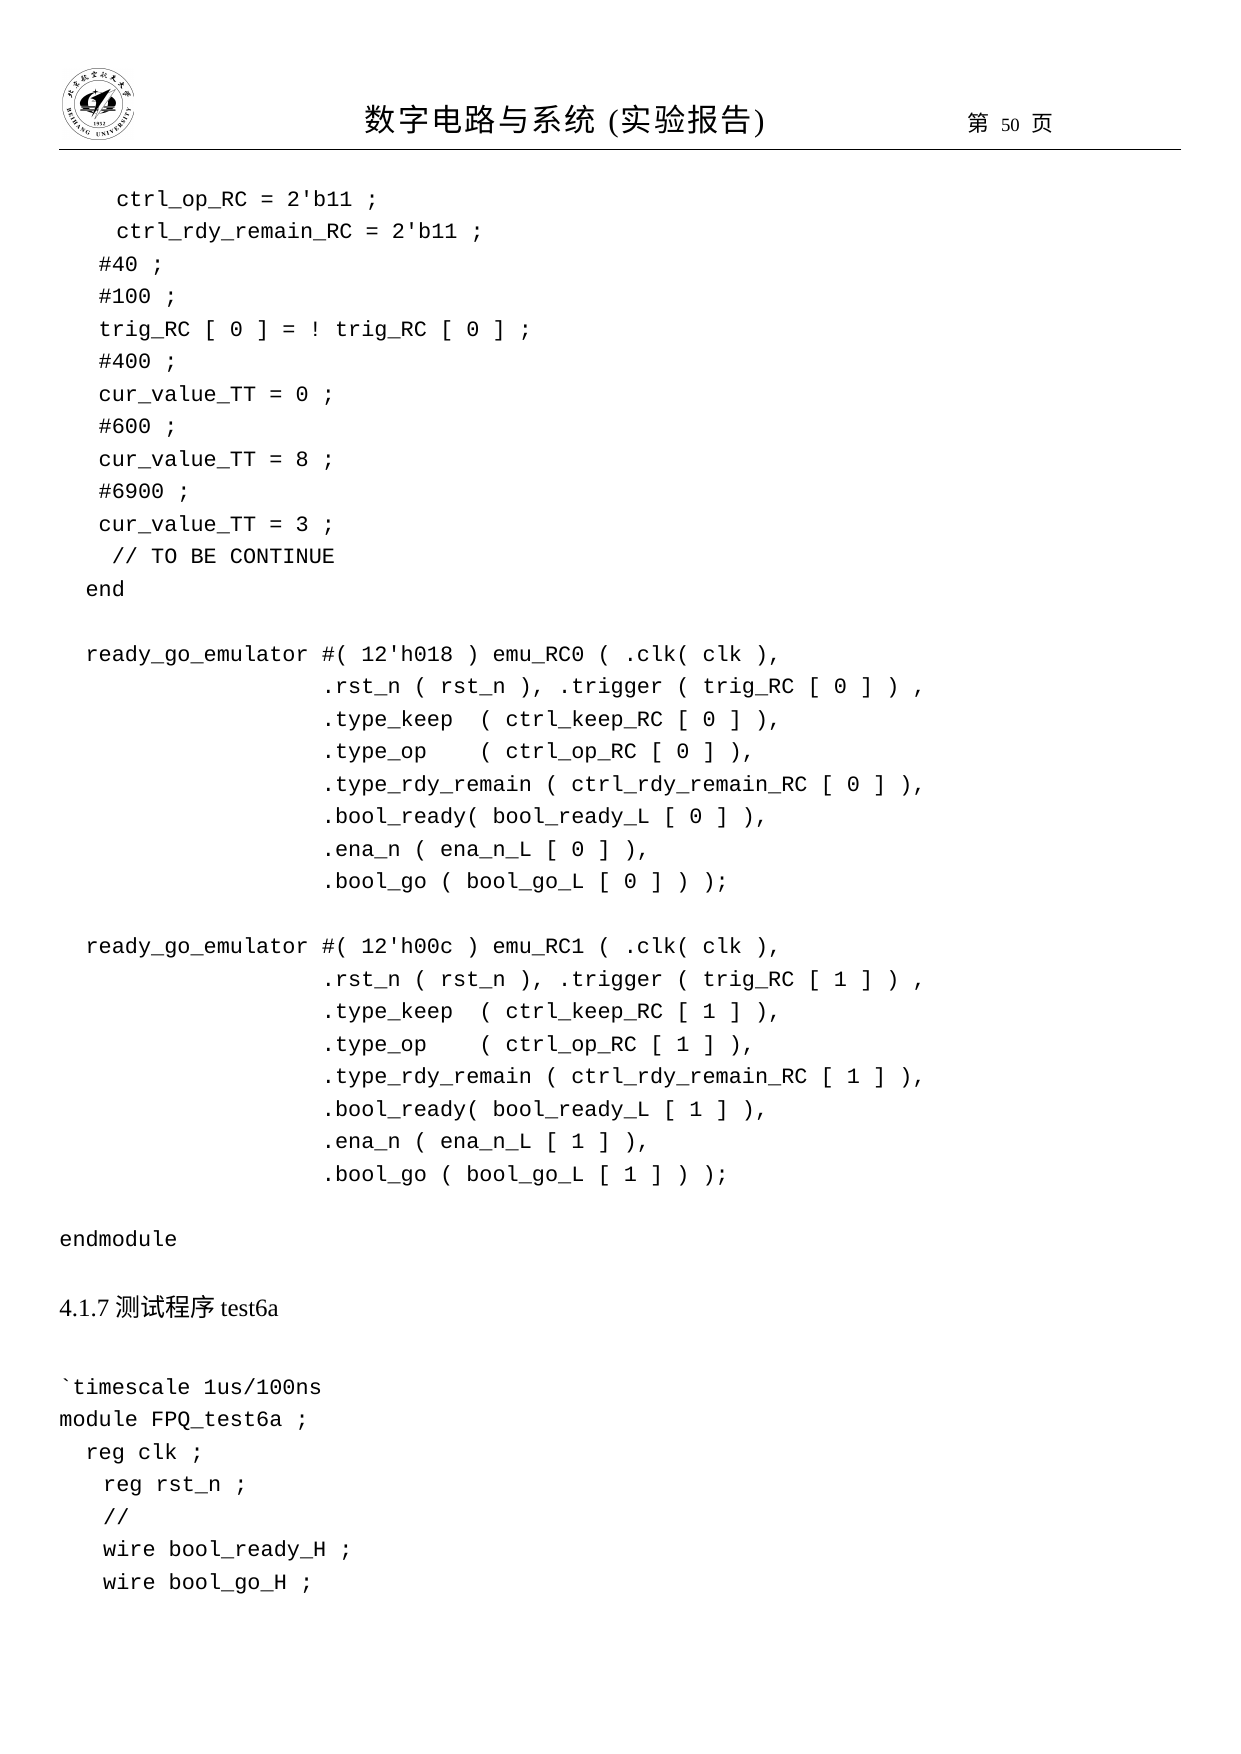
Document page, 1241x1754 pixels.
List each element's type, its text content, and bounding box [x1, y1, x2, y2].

text wire bool_go_H ; [59, 1567, 1181, 1600]
text wire bool_ready_H ; [59, 1535, 1181, 1567]
text .type_keep ( ctrl_keep_RC [ 1 ] ), [59, 997, 1181, 1029]
text .ena_n ( ena_n_L [ 0 ] ), [59, 834, 1181, 867]
text cur_value_TT = 0 ; [59, 379, 1181, 412]
text ready_go_emulator #( 12'h018 ) emu_RC0 ( .clk( clk ), [59, 639, 1181, 672]
text .rst_n ( rst_n ), .trigger ( trig_RC [ 1 ] ) , [59, 964, 1181, 997]
text endmodule [59, 1224, 1181, 1257]
text #6900 ; [59, 477, 1181, 509]
text trig_RC [ 0 ] = ! trig_RC [ 0 ] ; [59, 314, 1181, 347]
text #40 ; [59, 249, 1181, 282]
picture [62, 68, 134, 140]
text #400 ; [59, 347, 1181, 379]
subtitle 测试程序test6a [59, 1273, 1181, 1338]
text cur_value_TT = 8 ; [59, 444, 1181, 477]
text ctrl_rdy_remain_RC = 2'b11 ; [59, 217, 1181, 249]
text module FPQ_test6a ; [59, 1405, 1181, 1437]
text .type_rdy_remain ( ctrl_rdy_remain_RC [ 1 ] ), [59, 1062, 1181, 1094]
text cur_value_TT = 3 ; [59, 509, 1181, 542]
text ready_go_emulator #( 12'h00c ) emu_RC1 ( .clk( clk ), [59, 932, 1181, 964]
text end [59, 574, 1181, 607]
text // TO BE CONTINUE [59, 542, 1181, 574]
text // [59, 1502, 1181, 1535]
text .ena_n ( ena_n_L [ 1 ] ), [59, 1127, 1181, 1159]
text .bool_go ( bool_go_L [ 0 ] ) ); [59, 867, 1181, 899]
text .rst_n ( rst_n ), .trigger ( trig_RC [ 0 ] ) , [59, 672, 1181, 704]
text .type_op ( ctrl_op_RC [ 0 ] ), [59, 737, 1181, 769]
text .type_op ( ctrl_op_RC [ 1 ] ), [59, 1029, 1181, 1062]
text .bool_ready( bool_ready_L [ 1 ] ), [59, 1094, 1181, 1127]
text reg rst_n ; [59, 1470, 1181, 1502]
text .type_rdy_remain ( ctrl_rdy_remain_RC [ 0 ] ), [59, 769, 1181, 802]
text `timescale 1us/100ns [59, 1372, 1181, 1405]
text .bool_go ( bool_go_L [ 1 ] ) ); [59, 1159, 1181, 1192]
text .bool_ready( bool_ready_L [ 0 ] ), [59, 802, 1181, 834]
text #100 ; [59, 282, 1181, 314]
text .type_keep ( ctrl_keep_RC [ 0 ] ), [59, 704, 1181, 737]
text #600 ; [59, 412, 1181, 444]
text ctrl_op_RC = 2'b11 ; [59, 184, 1181, 217]
text reg clk ; [59, 1437, 1181, 1470]
